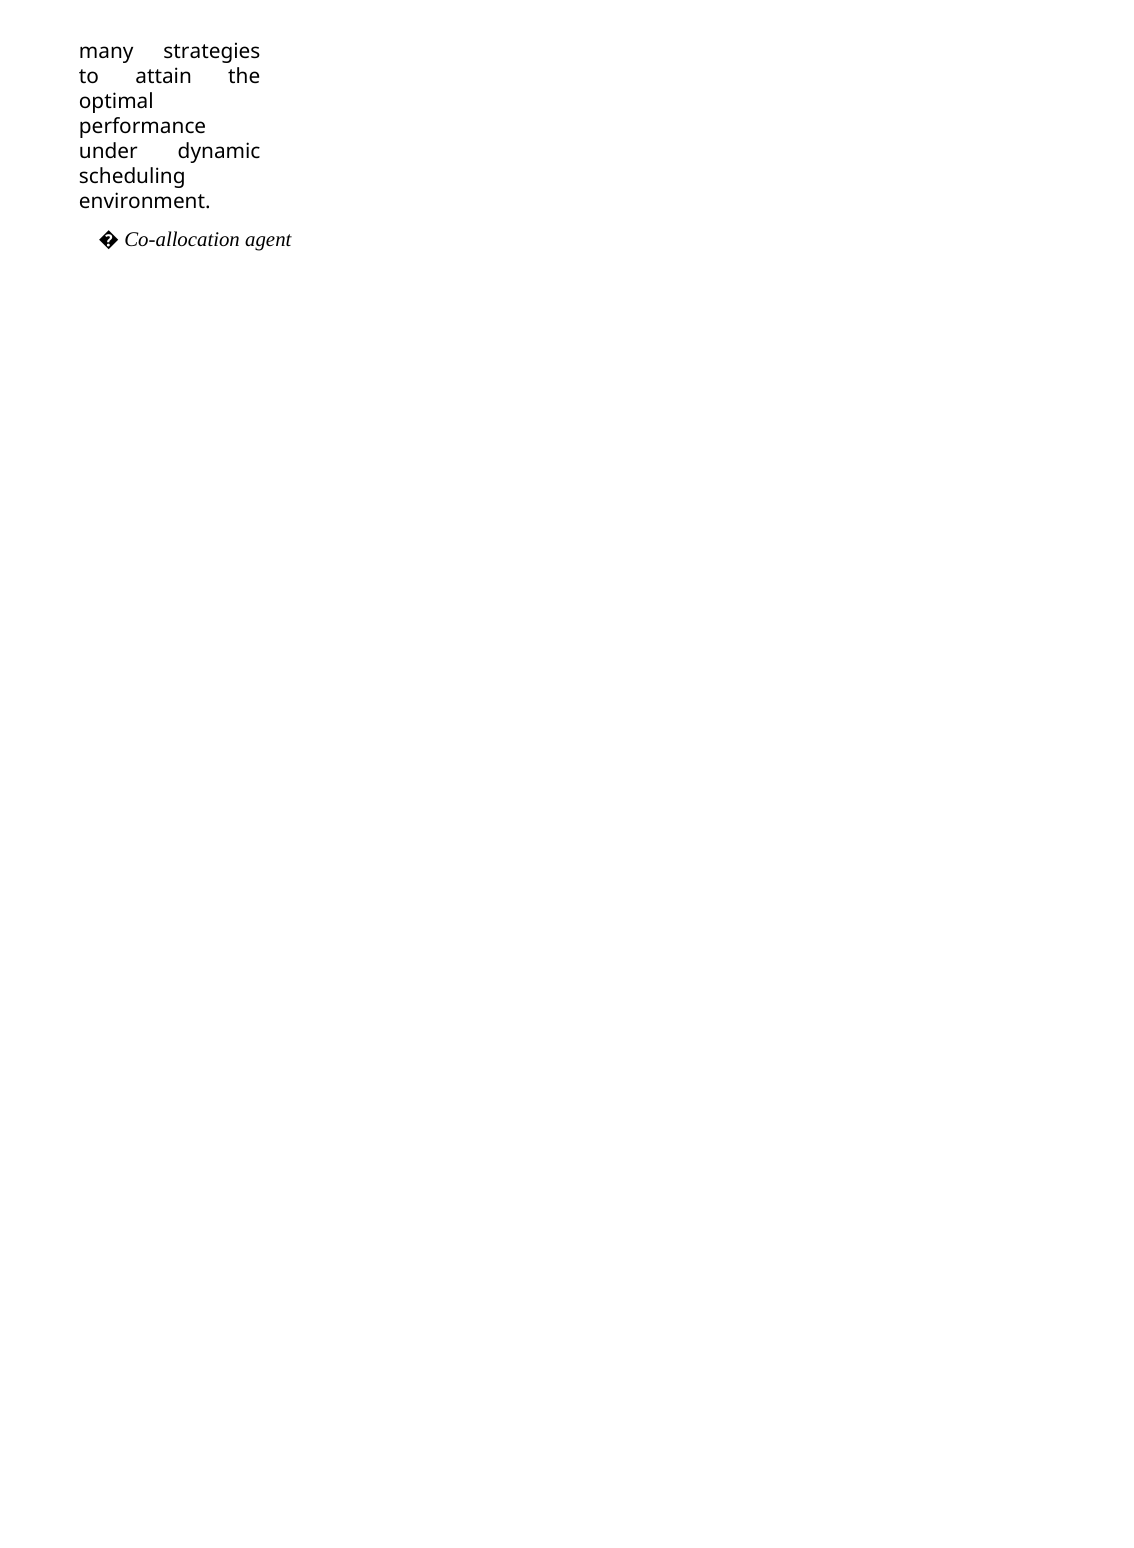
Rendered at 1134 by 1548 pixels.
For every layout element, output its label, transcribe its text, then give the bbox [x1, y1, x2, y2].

text � Co-allocation agent [98, 225, 321, 251]
